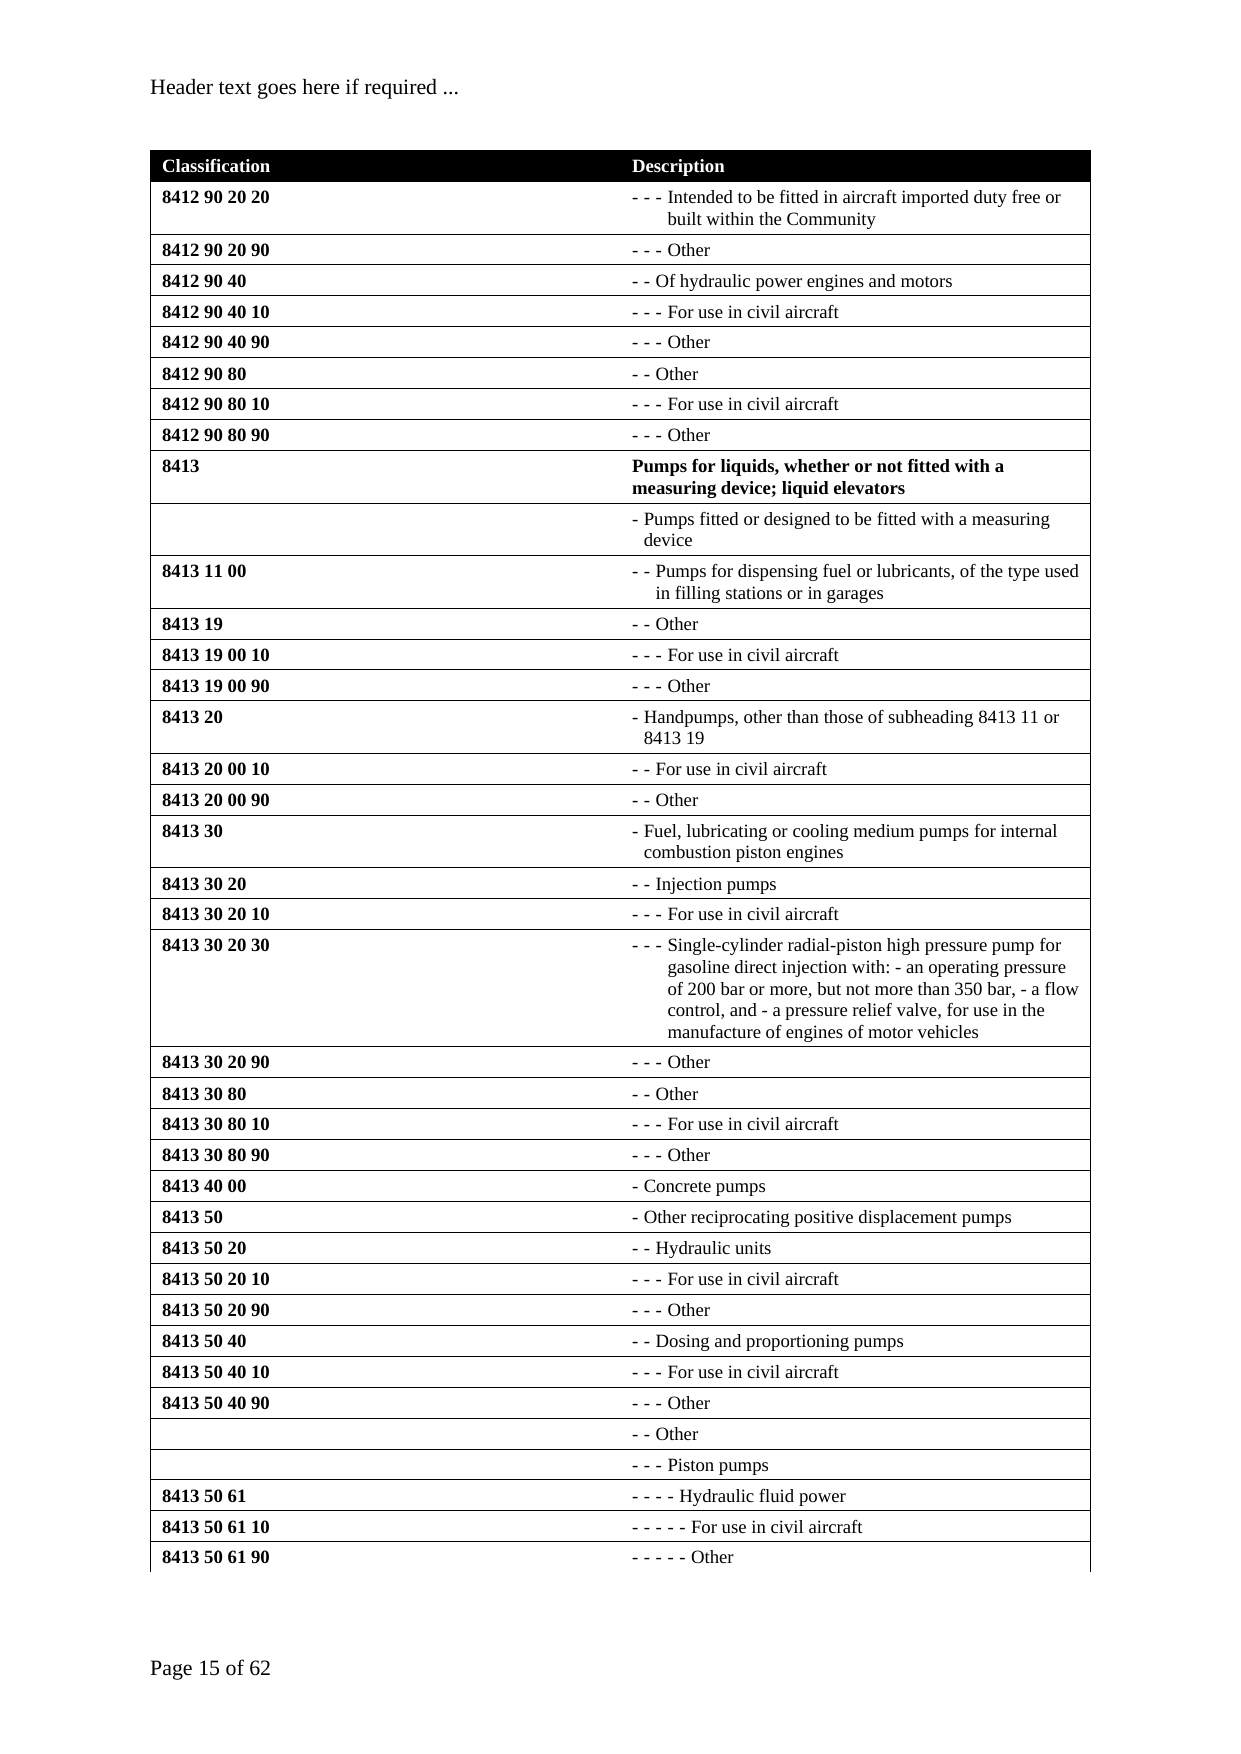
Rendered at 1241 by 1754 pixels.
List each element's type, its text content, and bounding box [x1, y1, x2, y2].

table_cell - - - For use in civil aircraft [621, 640, 1090, 669]
table_cell 8413 40 00 [151, 1171, 621, 1201]
table_cell 8413 20 00 90 [151, 785, 621, 815]
table_cell 8413 30 20 10 [151, 899, 621, 929]
table_cell - - Of hydraulic power engines and motors [621, 265, 1090, 295]
table_cell 8413 30 20 30 [151, 930, 621, 1046]
table_cell 8412 90 80 90 [151, 420, 621, 450]
table_cell [151, 1450, 621, 1479]
table_cell 8413 30 80 10 [151, 1109, 621, 1139]
table_cell - Concrete pumps [621, 1171, 1090, 1201]
table_cell [151, 1419, 621, 1448]
table_cell 8412 90 40 [151, 265, 621, 295]
table_cell 8413 [151, 451, 621, 502]
table_cell 8413 19 00 10 [151, 640, 621, 669]
table_cell 8412 90 20 20 [151, 182, 621, 233]
table_cell 8413 30 [151, 816, 621, 867]
table_cell 8413 50 20 90 [151, 1295, 621, 1325]
table_cell - - - Single-cylinder radial-piston high pressure pump for gasoline direct injection with: - an operating pressure of 200 bar or more, but not more than 350 bar, - a flow control, and - a pressure relief valve, for use in the manufacture of engines of motor vehicles [621, 930, 1090, 1046]
table_cell 8413 19 00 90 [151, 670, 621, 700]
table_cell 8413 30 20 [151, 868, 621, 898]
table_cell Pumps for liquids, whether or not fitted with a measuring device; liquid elevators [621, 451, 1090, 502]
table_cell - - - Other [621, 1295, 1090, 1325]
table_cell - - Other [621, 358, 1090, 388]
table_cell - - - - - Other [621, 1542, 1090, 1572]
table_cell - Fuel, lubricating or cooling medium pumps for internal combustion piston engines [621, 816, 1090, 867]
table_cell - - - Other [621, 670, 1090, 700]
table_cell - Pumps fitted or designed to be fitted with a measuring device [621, 504, 1090, 555]
table_cell - - - Other [621, 420, 1090, 450]
table_cell - - Other [621, 609, 1090, 638]
table_cell 8413 30 20 90 [151, 1047, 621, 1077]
table_cell [151, 504, 621, 555]
table_header Description [621, 151, 1090, 181]
table_cell - - - Other [621, 1140, 1090, 1170]
table_cell 8412 90 80 [151, 358, 621, 388]
table_cell 8413 50 20 10 [151, 1264, 621, 1294]
table_cell 8413 50 61 90 [151, 1542, 621, 1572]
table_cell - - - - Hydraulic fluid power [621, 1480, 1090, 1510]
table_cell - - Other [621, 1419, 1090, 1448]
table_cell 8413 30 80 90 [151, 1140, 621, 1170]
table_cell 8413 50 20 [151, 1233, 621, 1263]
table_cell 8413 50 61 10 [151, 1511, 621, 1541]
table_cell - - - For use in civil aircraft [621, 296, 1090, 326]
table_cell 8412 90 80 10 [151, 389, 621, 419]
table_cell 8413 30 80 [151, 1078, 621, 1108]
table_cell - - - Piston pumps [621, 1450, 1090, 1479]
table_cell 8413 50 40 10 [151, 1357, 621, 1387]
table_cell 8413 20 00 10 [151, 754, 621, 784]
table_cell - - - For use in civil aircraft [621, 1109, 1090, 1139]
table_cell 8412 90 40 10 [151, 296, 621, 326]
table_cell - - - - - For use in civil aircraft [621, 1511, 1090, 1541]
table_cell 8412 90 20 90 [151, 235, 621, 264]
table_cell - Handpumps, other than those of subheading 8413 11 or 8413 19 [621, 701, 1090, 753]
table_cell 8413 50 61 [151, 1480, 621, 1510]
table_cell - - Dosing and proportioning pumps [621, 1326, 1090, 1356]
table_cell - - Hydraulic units [621, 1233, 1090, 1263]
table_cell - - - For use in civil aircraft [621, 899, 1090, 929]
table_cell - - - For use in civil aircraft [621, 1264, 1090, 1294]
table_cell - Other reciprocating positive displacement pumps [621, 1202, 1090, 1232]
table_cell - - - Other [621, 1047, 1090, 1077]
table_header Classification [151, 151, 621, 181]
table_cell 8412 90 40 90 [151, 327, 621, 357]
table_cell 8413 20 [151, 701, 621, 753]
table_cell - - Other [621, 1078, 1090, 1108]
table_cell 8413 50 40 90 [151, 1388, 621, 1417]
table_cell - - - Other [621, 327, 1090, 357]
table_cell - - - For use in civil aircraft [621, 1357, 1090, 1387]
table_cell - - Pumps for dispensing fuel or lubricants, of the type used in filling stations or in garages [621, 556, 1090, 607]
table_cell - - - Other [621, 1388, 1090, 1417]
table_cell - - - For use in civil aircraft [621, 389, 1090, 419]
table_cell - - Injection pumps [621, 868, 1090, 898]
table_cell 8413 19 [151, 609, 621, 638]
table_cell - - For use in civil aircraft [621, 754, 1090, 784]
table_cell 8413 50 40 [151, 1326, 621, 1356]
table_cell - - Other [621, 785, 1090, 815]
table_cell 8413 50 [151, 1202, 621, 1232]
table_cell - - - Intended to be fitted in aircraft imported duty free or built within the Community [621, 182, 1090, 233]
table_cell 8413 11 00 [151, 556, 621, 607]
table_cell - - - Other [621, 235, 1090, 264]
